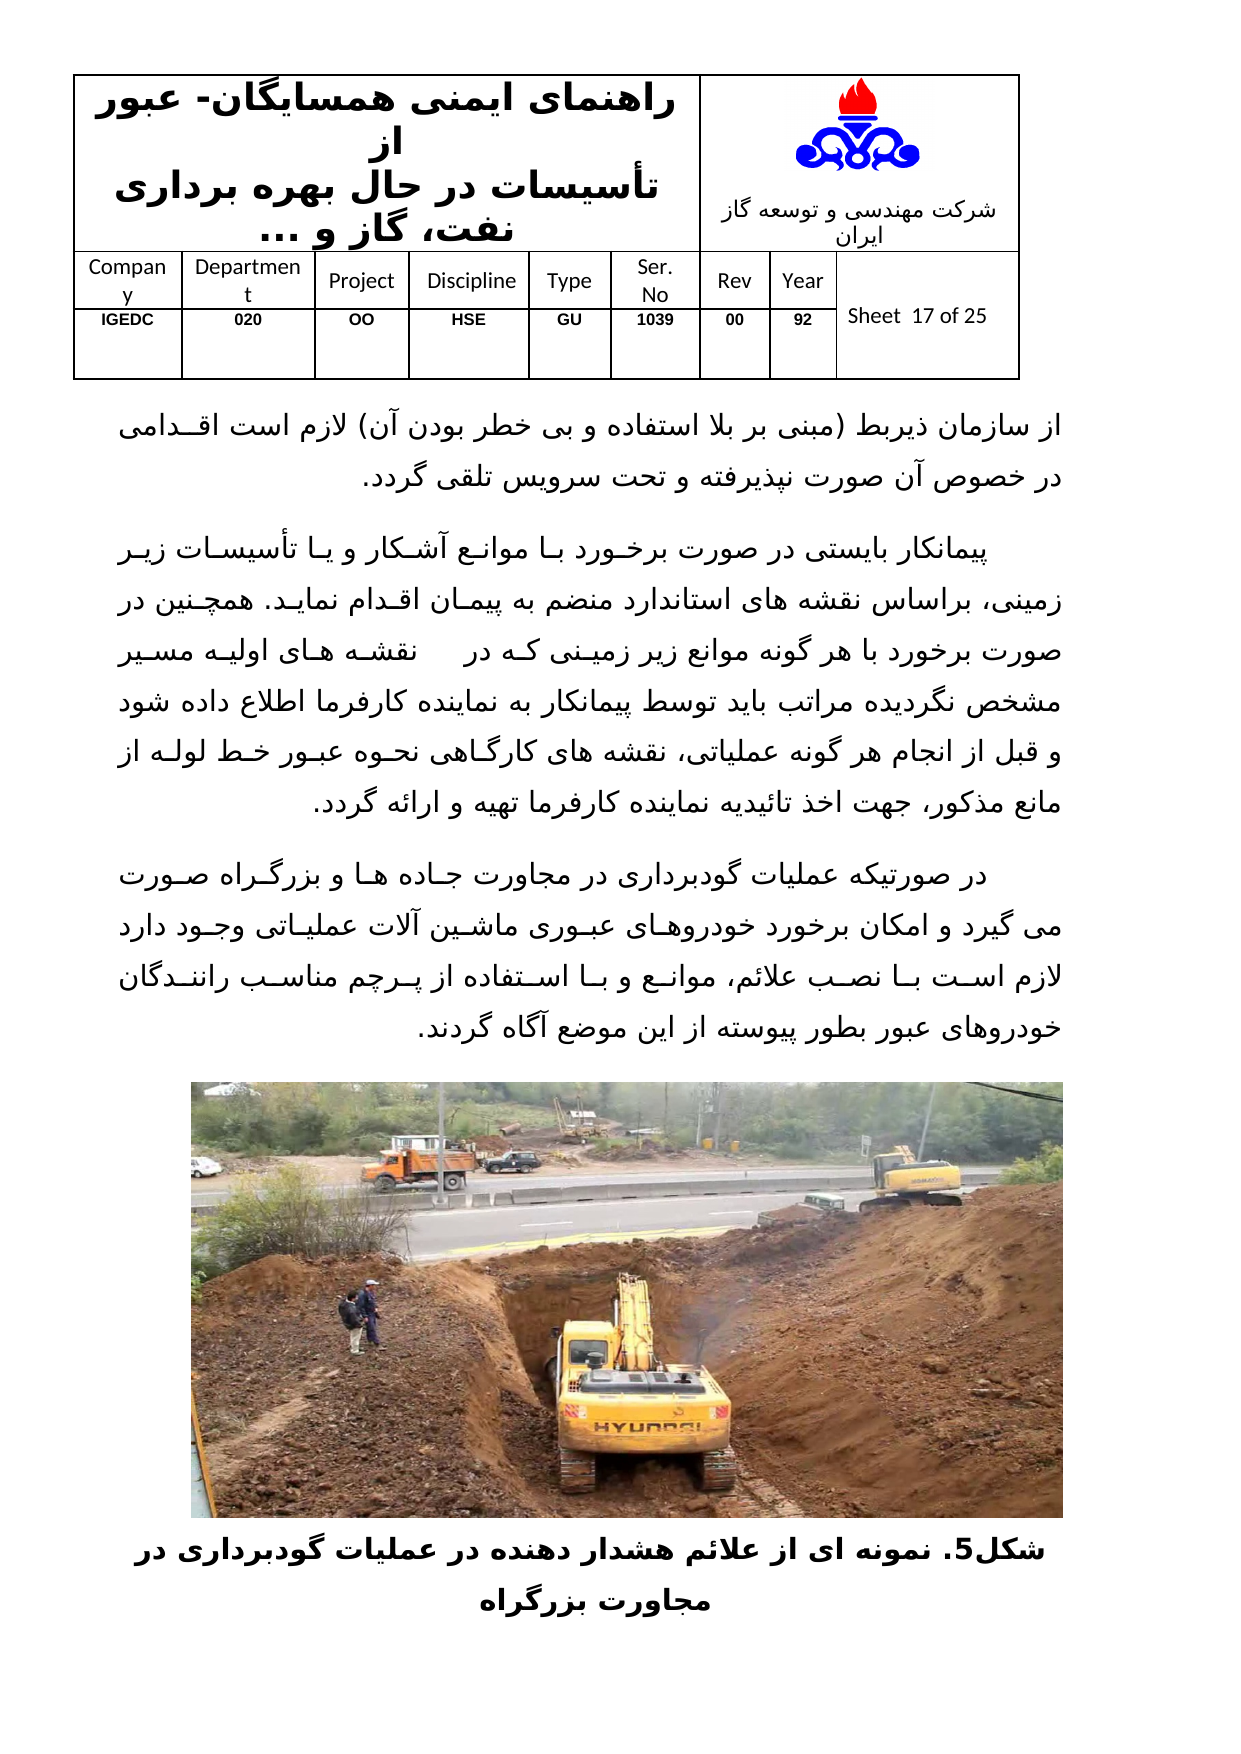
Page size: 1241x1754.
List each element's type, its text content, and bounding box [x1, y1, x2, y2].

picture [191, 1082, 1063, 1518]
text در صورتیکه عملیات گودبرداری در مجاورت جاده ها و بزرگراه صورت می گیرد و امکان برخورد خودروهای عبوری ماشین آلات عملیاتی وجود دارد لازم است با نصب علائم، موانع و با استفاده از پرچم مناسب رانندگان خودروهای عبور بطور پیوسته از این موضع آگاه گردند. [118, 857, 1063, 1044]
text پیمانکار بایستی در صورت برخورد با موانع آشکار و یا تأسیسات زیر زمینی، براساس نقشه های استاندارد منضم به پیمان اقدام نماید. همچنین در صورت برخورد با هر گونه موانع زیر زمینی که در نقشه های اولیه مسیر مشخص نگردیده مراتب باید توسط پیمانکار به نماینده کارفرما اطلاع داده شود و قبل از انجام هر گونه عملیاتی، نقشه های کارگاهی نحوه عبور خط لوله از مانع مذکور، جهت اخذ تائیدیه نماینده کارفرما تهیه و ارائه گردد. [118, 531, 1063, 820]
picture [783, 77, 936, 171]
text شکل5. نمونه ای از علائم هشدار دهنده در عملیات گودبرداری در مجاورت بزرگراه [118, 1532, 1063, 1617]
